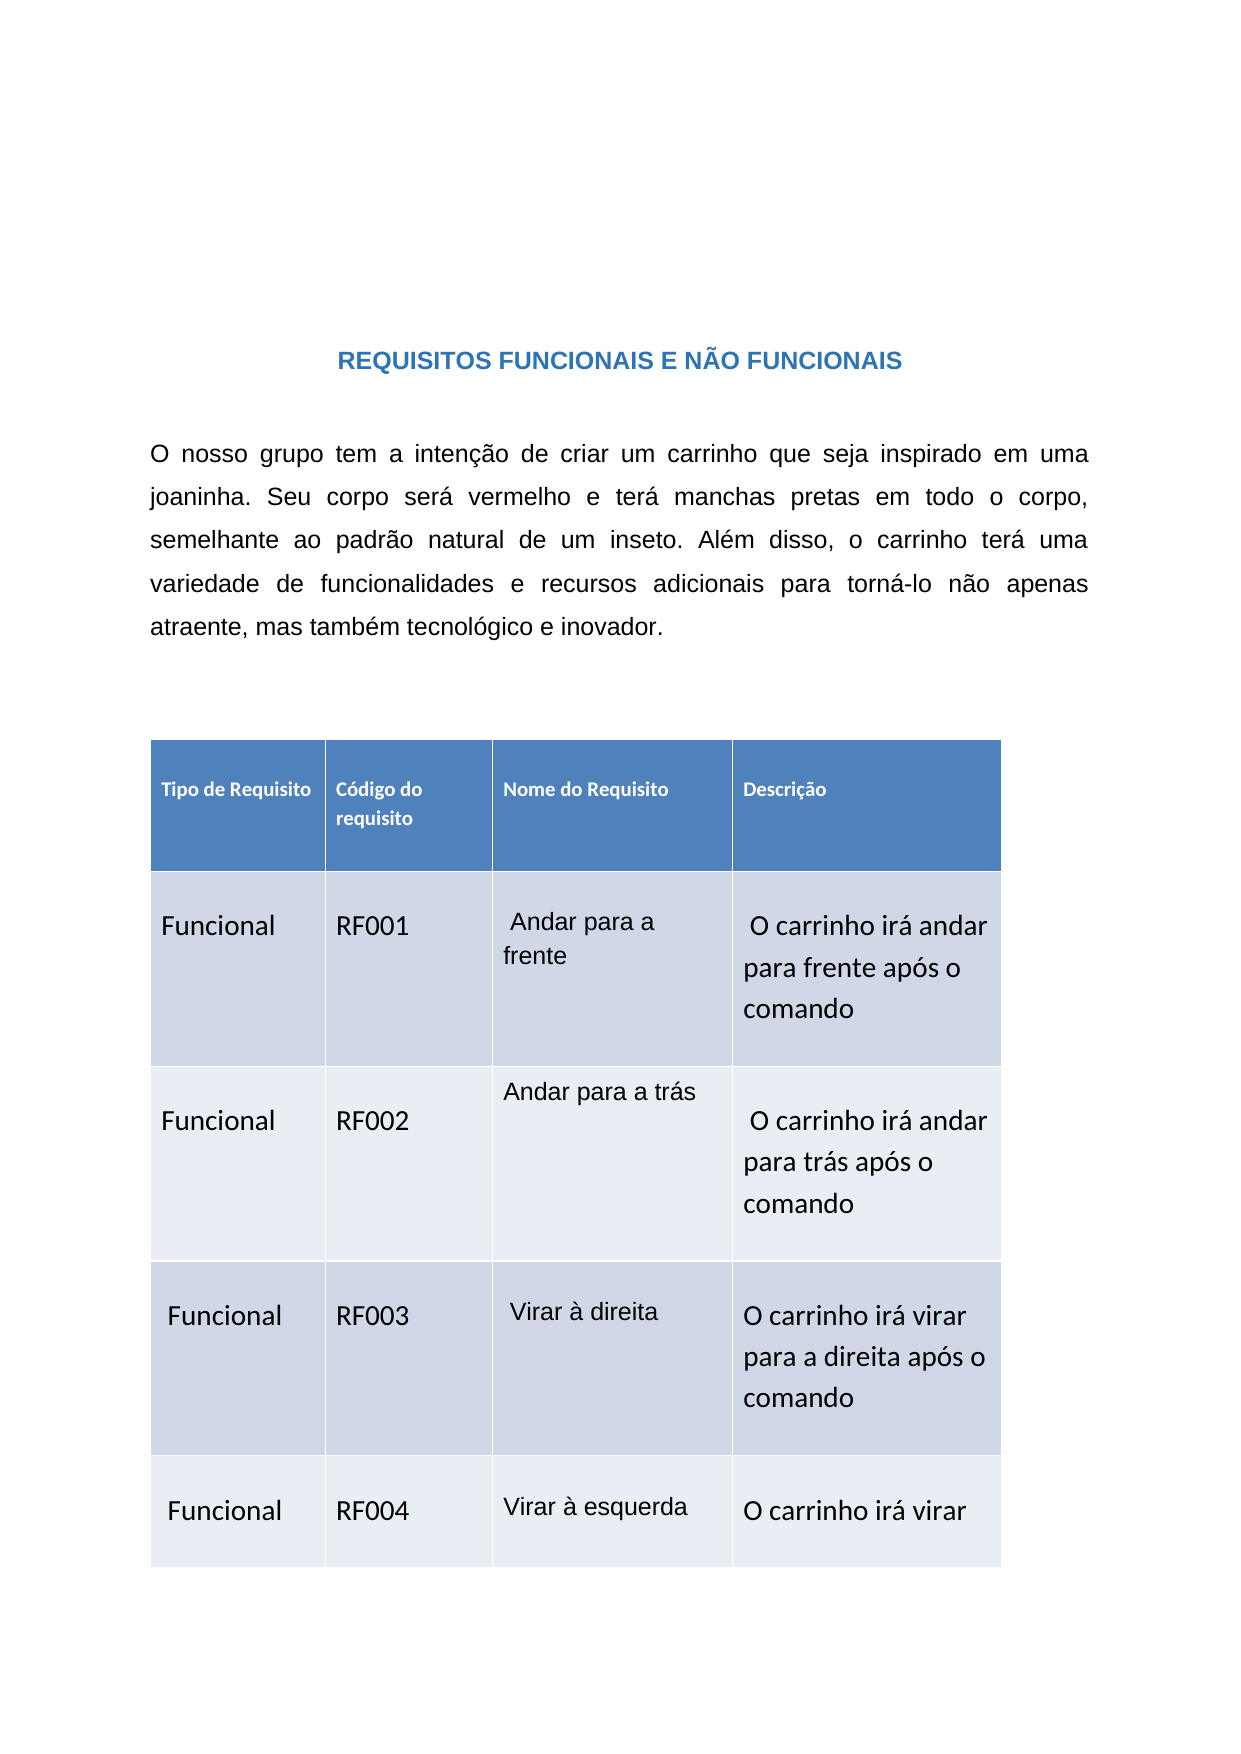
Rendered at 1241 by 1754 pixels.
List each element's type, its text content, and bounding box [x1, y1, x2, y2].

table_header Tipo de Requisito [151, 740, 325, 871]
table_cell Funcional [151, 872, 325, 1066]
table_cell RF001 [326, 872, 492, 1066]
table_cell O carrinho irá virar para a direita após o comando [733, 1262, 1001, 1455]
table_header Nome do Requisito [493, 740, 732, 871]
table_header Código do requisito [326, 740, 492, 871]
table_cell RF004 [326, 1456, 492, 1567]
table_cell Andar para a frente [493, 872, 732, 1066]
table_cell Virar à direita [493, 1262, 732, 1455]
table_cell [733, 1456, 1001, 1567]
table_cell Funcional [151, 1067, 325, 1260]
table_header Descrição [733, 740, 1001, 871]
text O nosso grupo tem a intenção de criar um carrinho que seja inspirado em uma joaninha. Seu corpo será vermelho e terá manchas pretas em todo o corpo, semelhante ao padrão natural de um inseto. Além disso, o carrinho terá uma variedade de funcionalidades e recursos adicionais para torná-lo não apenas atraente, mas também tecnológico e inovador. [150, 439, 1090, 640]
table_cell RF002 [326, 1067, 492, 1260]
table_cell Andar para a trás [493, 1067, 732, 1260]
table_cell Funcional [151, 1456, 325, 1567]
table_cell O carrinho irá andar para frente após o comando [733, 872, 1001, 1066]
table_cell O carrinho irá andar para trás após o comando [733, 1067, 1001, 1260]
table_cell RF003 [326, 1262, 492, 1455]
table_cell Funcional [151, 1262, 325, 1455]
table_cell Virar à esquerda [493, 1456, 732, 1567]
subtitle REQUISITOS FUNCIONAIS E NÃO FUNCIONAIS [150, 346, 1090, 375]
